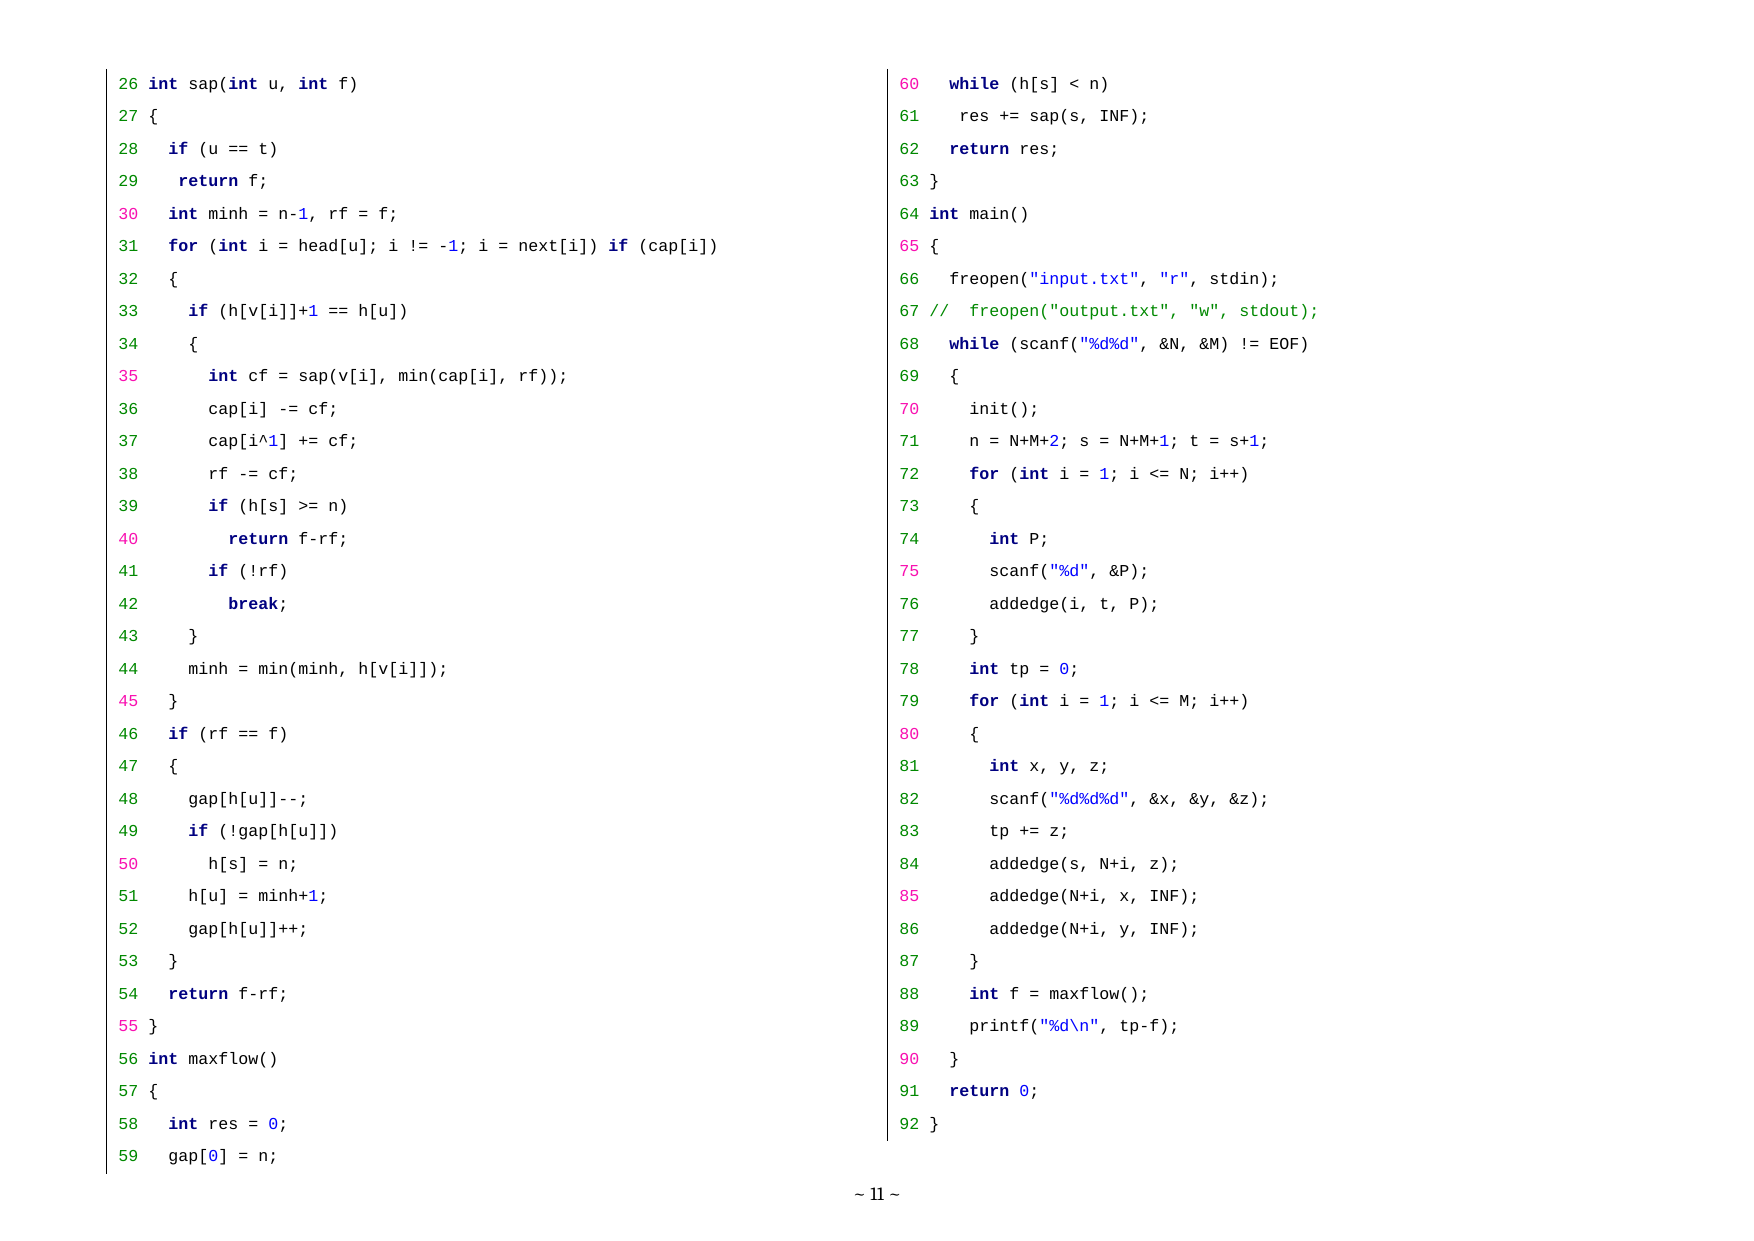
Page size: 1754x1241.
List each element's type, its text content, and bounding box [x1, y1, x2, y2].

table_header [888, 69, 1647, 1141]
